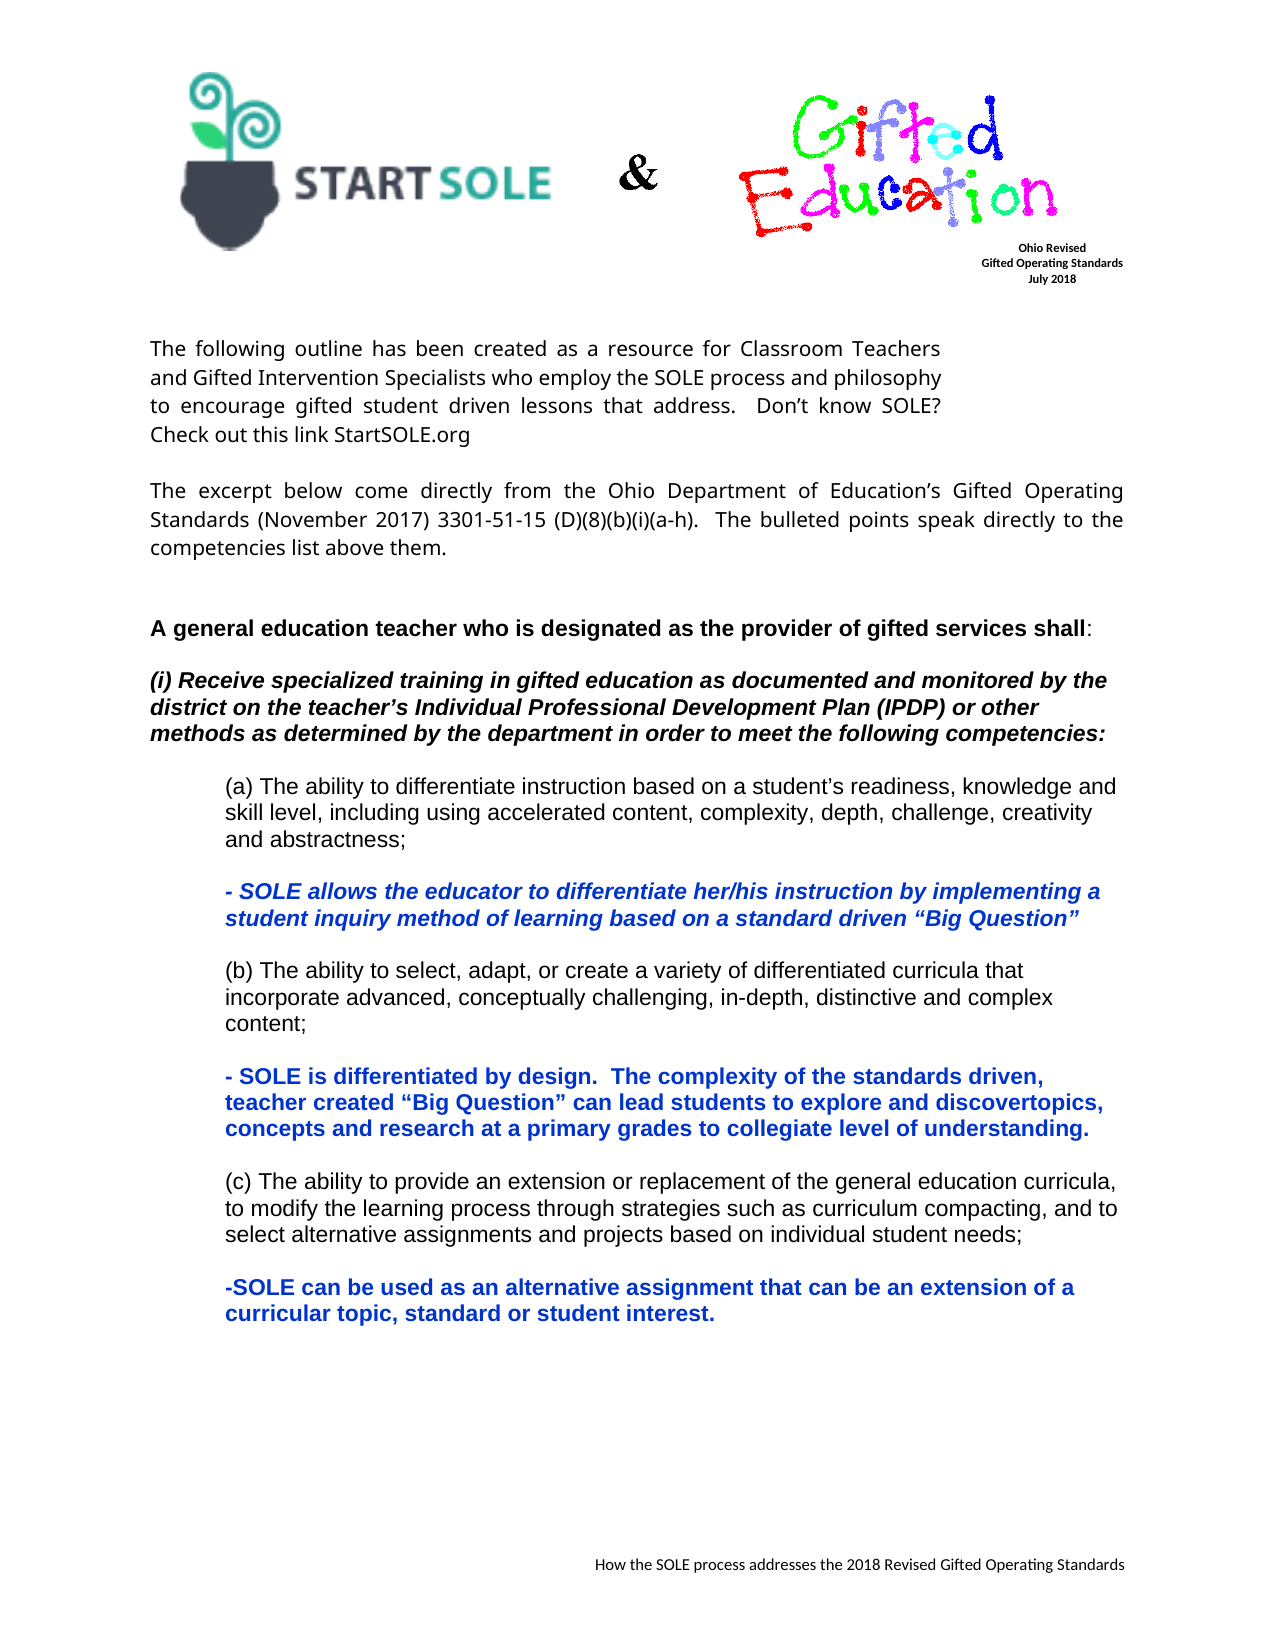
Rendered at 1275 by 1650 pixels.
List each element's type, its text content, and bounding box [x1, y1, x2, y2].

text - SOLE allows the educator to differentiate her/his instruction by implementing a student inquiry method of learning based on a standard driven “Big Question” [225, 878, 1125, 931]
text (i) Receive specialized training in gifted education as documented and monitored by the district on the teacher’s Individual Professional Development Plan (IPDP) or other methods as determined by the department in order to meet the following competencies: [150, 667, 1125, 746]
text The following outline has been created as a resource for Classroom Teachers and Gifted Intervention Specialists who employ the SOLE process and philosophy to encourage gifted student driven lessons that address. Don’t know SOLE? Check out this link StartSOLE.org [150, 334, 961, 448]
text - SOLE is differentiated by design. The complexity of the standards driven, teacher created “Big Question” can lead students to explore and discovertopics, concepts and research at a primary grades to collegiate level of understanding. [225, 1063, 1125, 1142]
text The excerpt below come directly from the Ohio Department of Education’s Gifted Operating Standards (November 2017) 3301-51-15 (D)(8)(b)(i)(a-h). The bulleted points speak directly to the competencies list above them. [150, 477, 1125, 562]
picture [179, 72, 555, 251]
text A general education teacher who is designated as the provider of gifted services shall: [150, 615, 1125, 641]
text (b) The ability to select, adapt, or create a variety of differentiated curricula that incorporate advanced, conceptually challenging, in-depth, distinctive and complex content; [225, 957, 1125, 1036]
picture [739, 68, 1066, 263]
picture [615, 150, 660, 194]
text -SOLE can be used as an alternative assignment that can be an extension of a curricular topic, standard or student interest. [225, 1273, 1125, 1326]
text (a) The ability to differentiate instruction based on a student’s readiness, knowledge and skill level, including using accelerated content, complexity, depth, challenge, creativity and abstractness; [225, 773, 1125, 852]
text (c) The ability to provide an extension or replacement of the general education curricula, to modify the learning process through strategies such as curriculum compacting, and to select alternative assignments and projects based on individual student needs; [225, 1168, 1125, 1247]
